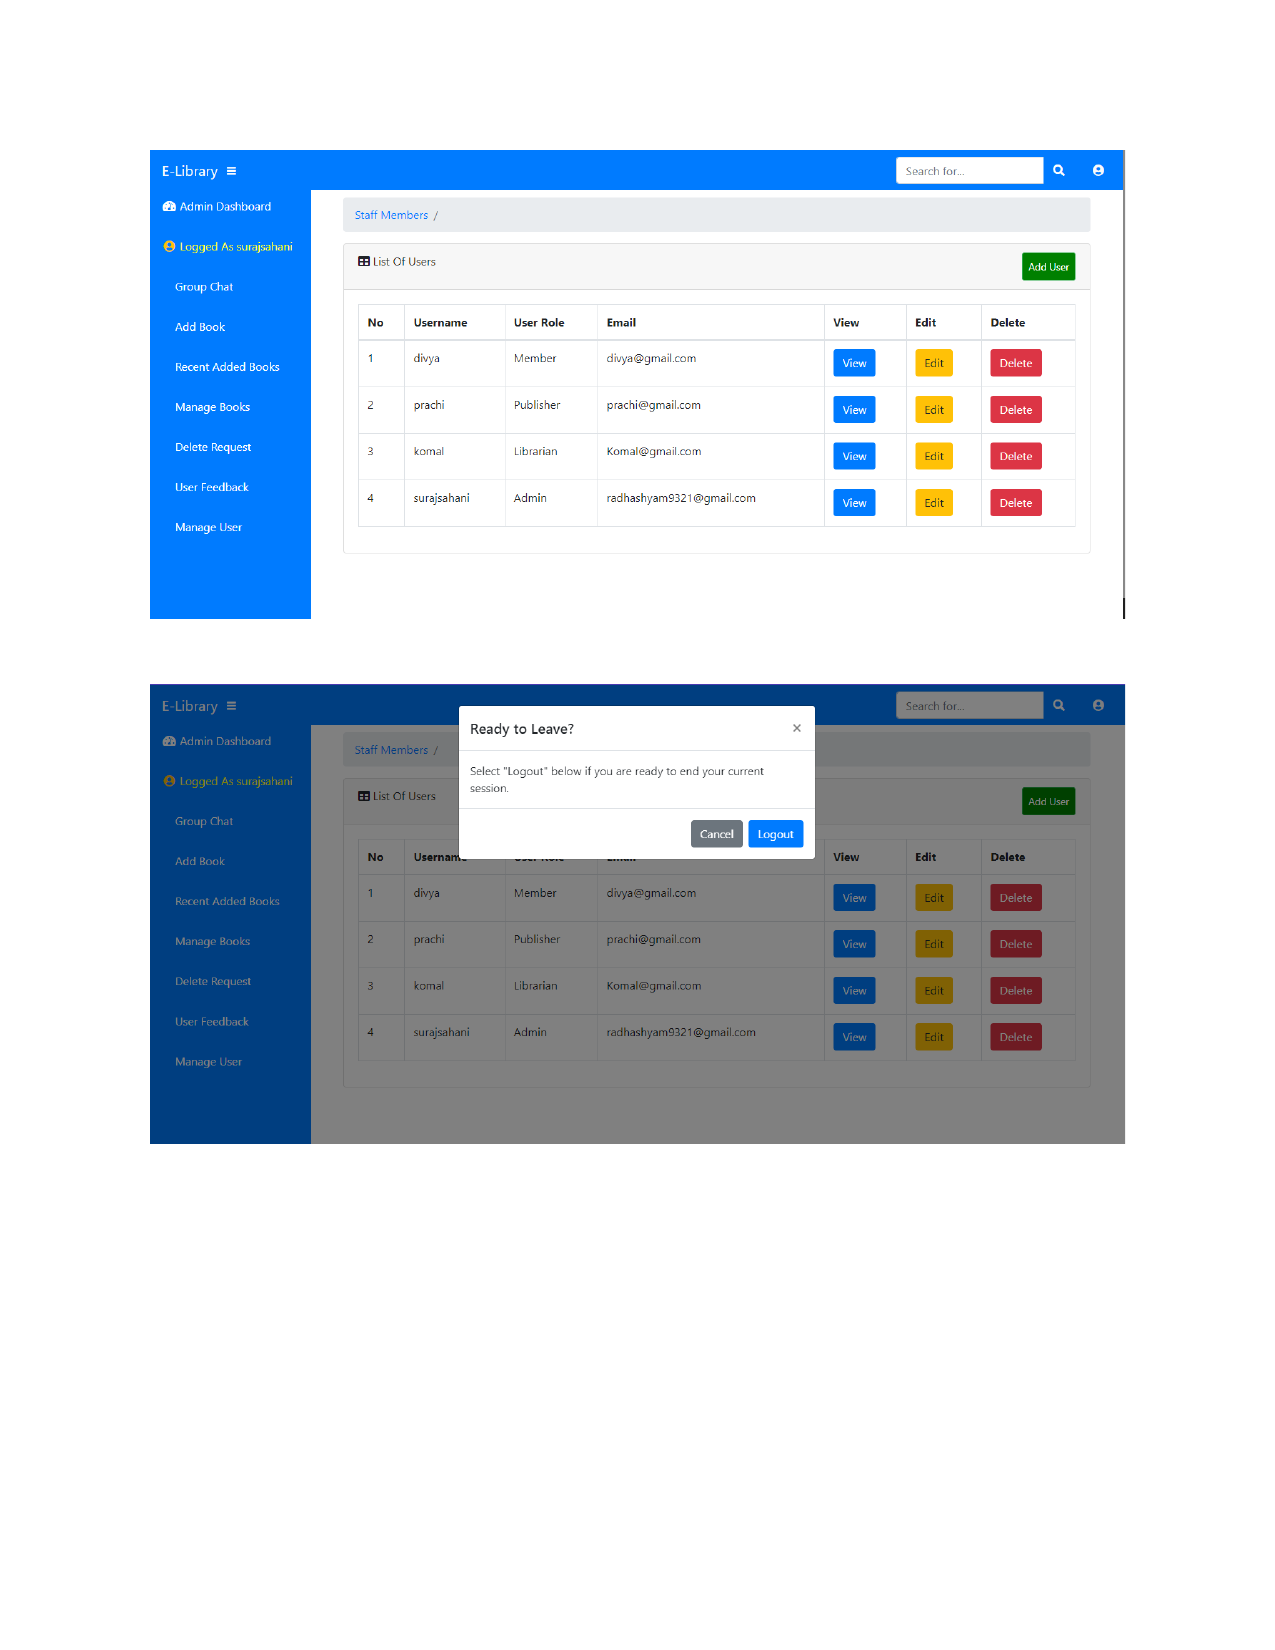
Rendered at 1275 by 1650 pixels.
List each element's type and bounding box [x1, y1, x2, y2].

picture [150, 150, 1125, 619]
picture [150, 684, 1125, 1144]
